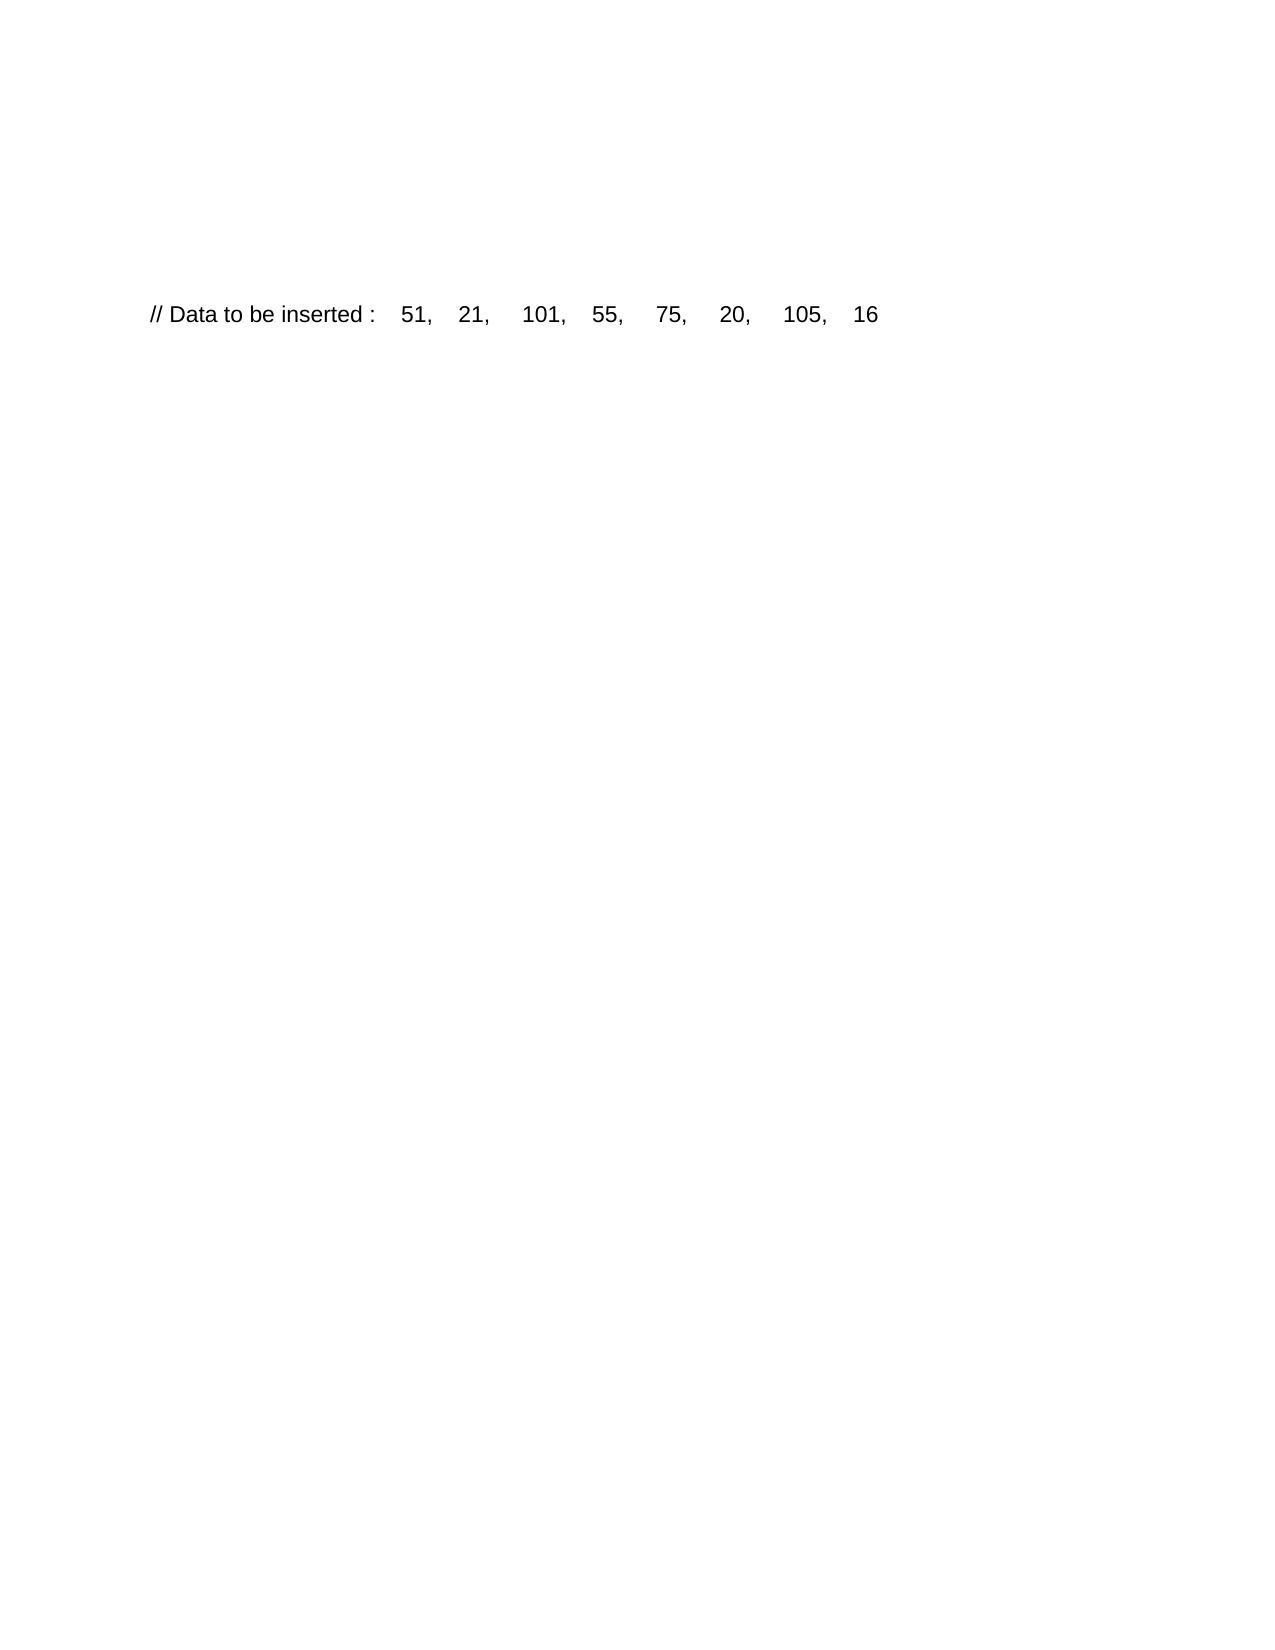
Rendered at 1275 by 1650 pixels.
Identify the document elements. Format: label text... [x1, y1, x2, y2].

text // Data to be inserted : 51, 21, 101, 55, 75, 20, 105, 16 [150, 301, 1125, 327]
